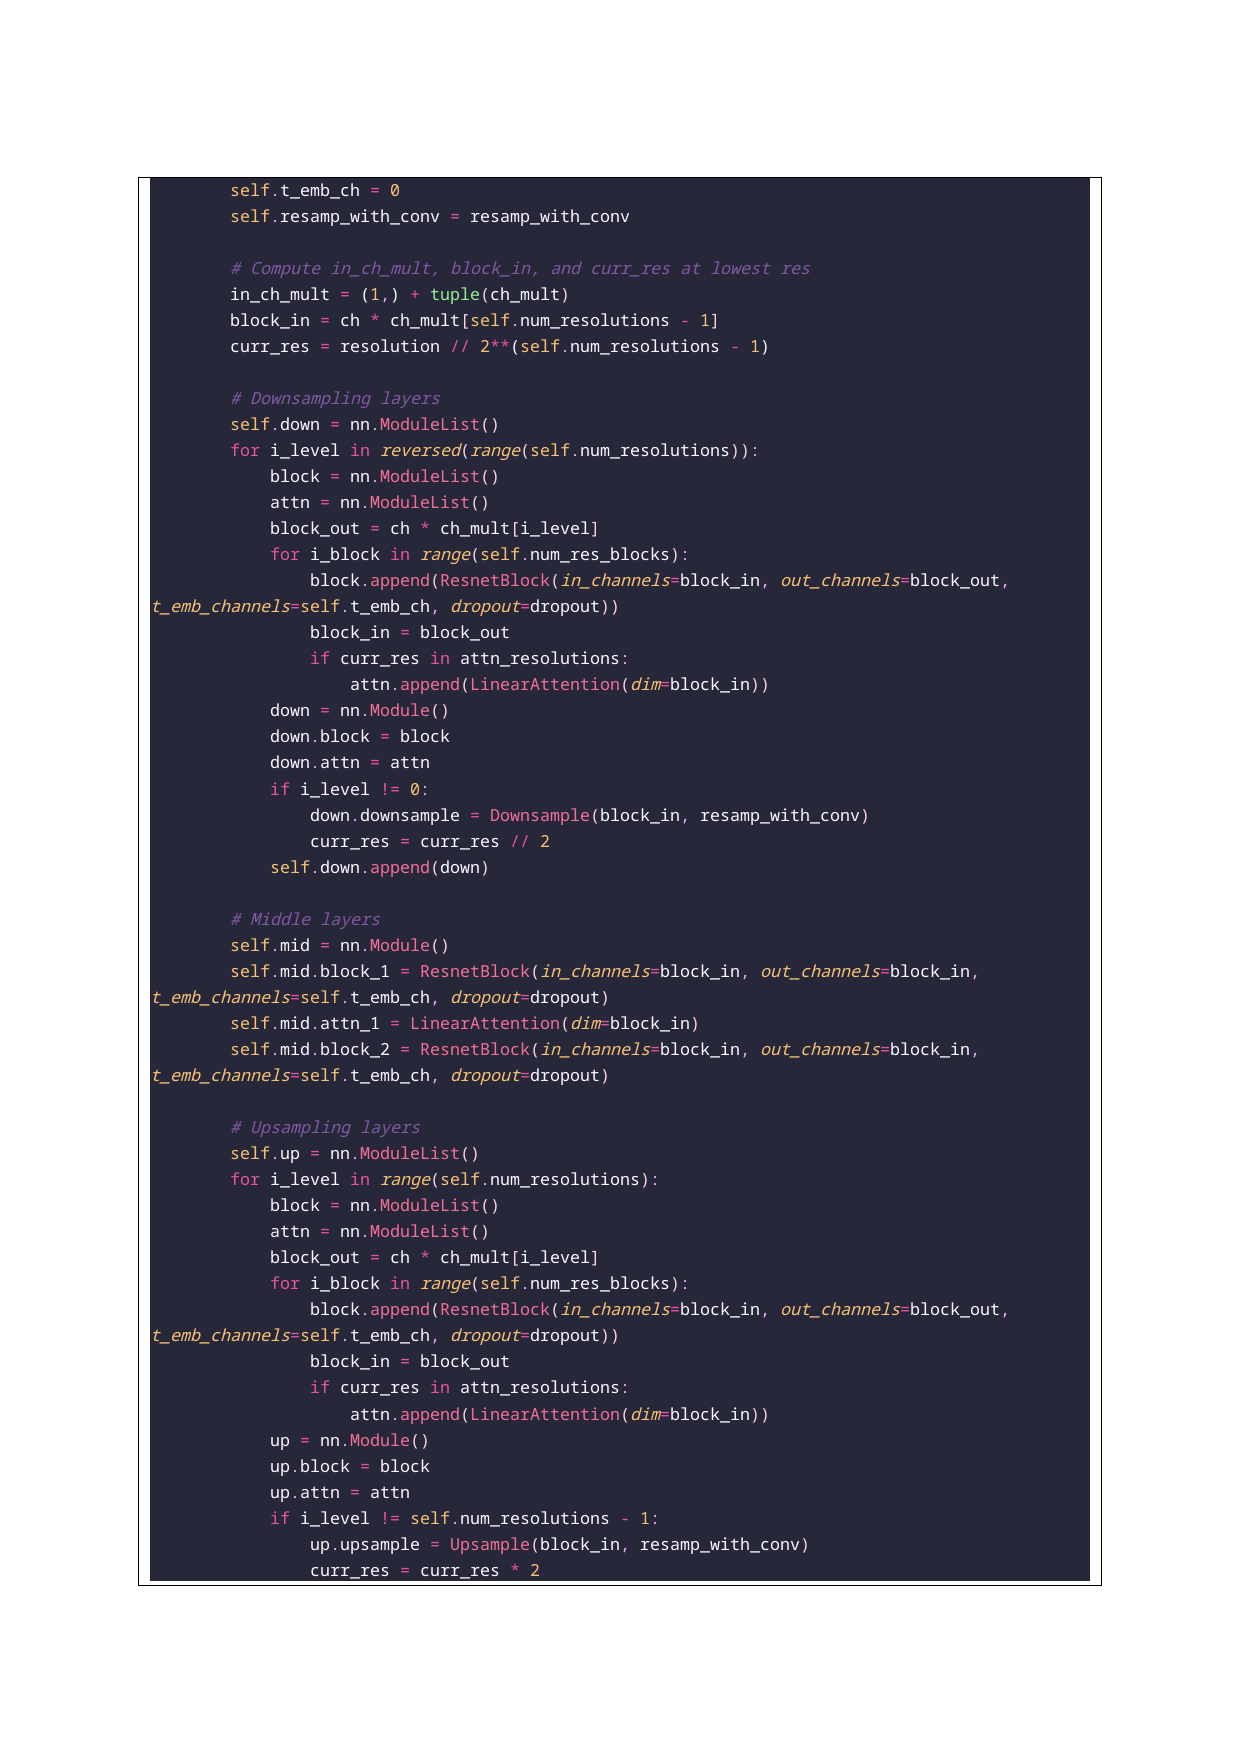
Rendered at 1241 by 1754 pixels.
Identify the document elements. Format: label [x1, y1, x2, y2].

table_header [139, 178, 1101, 1585]
